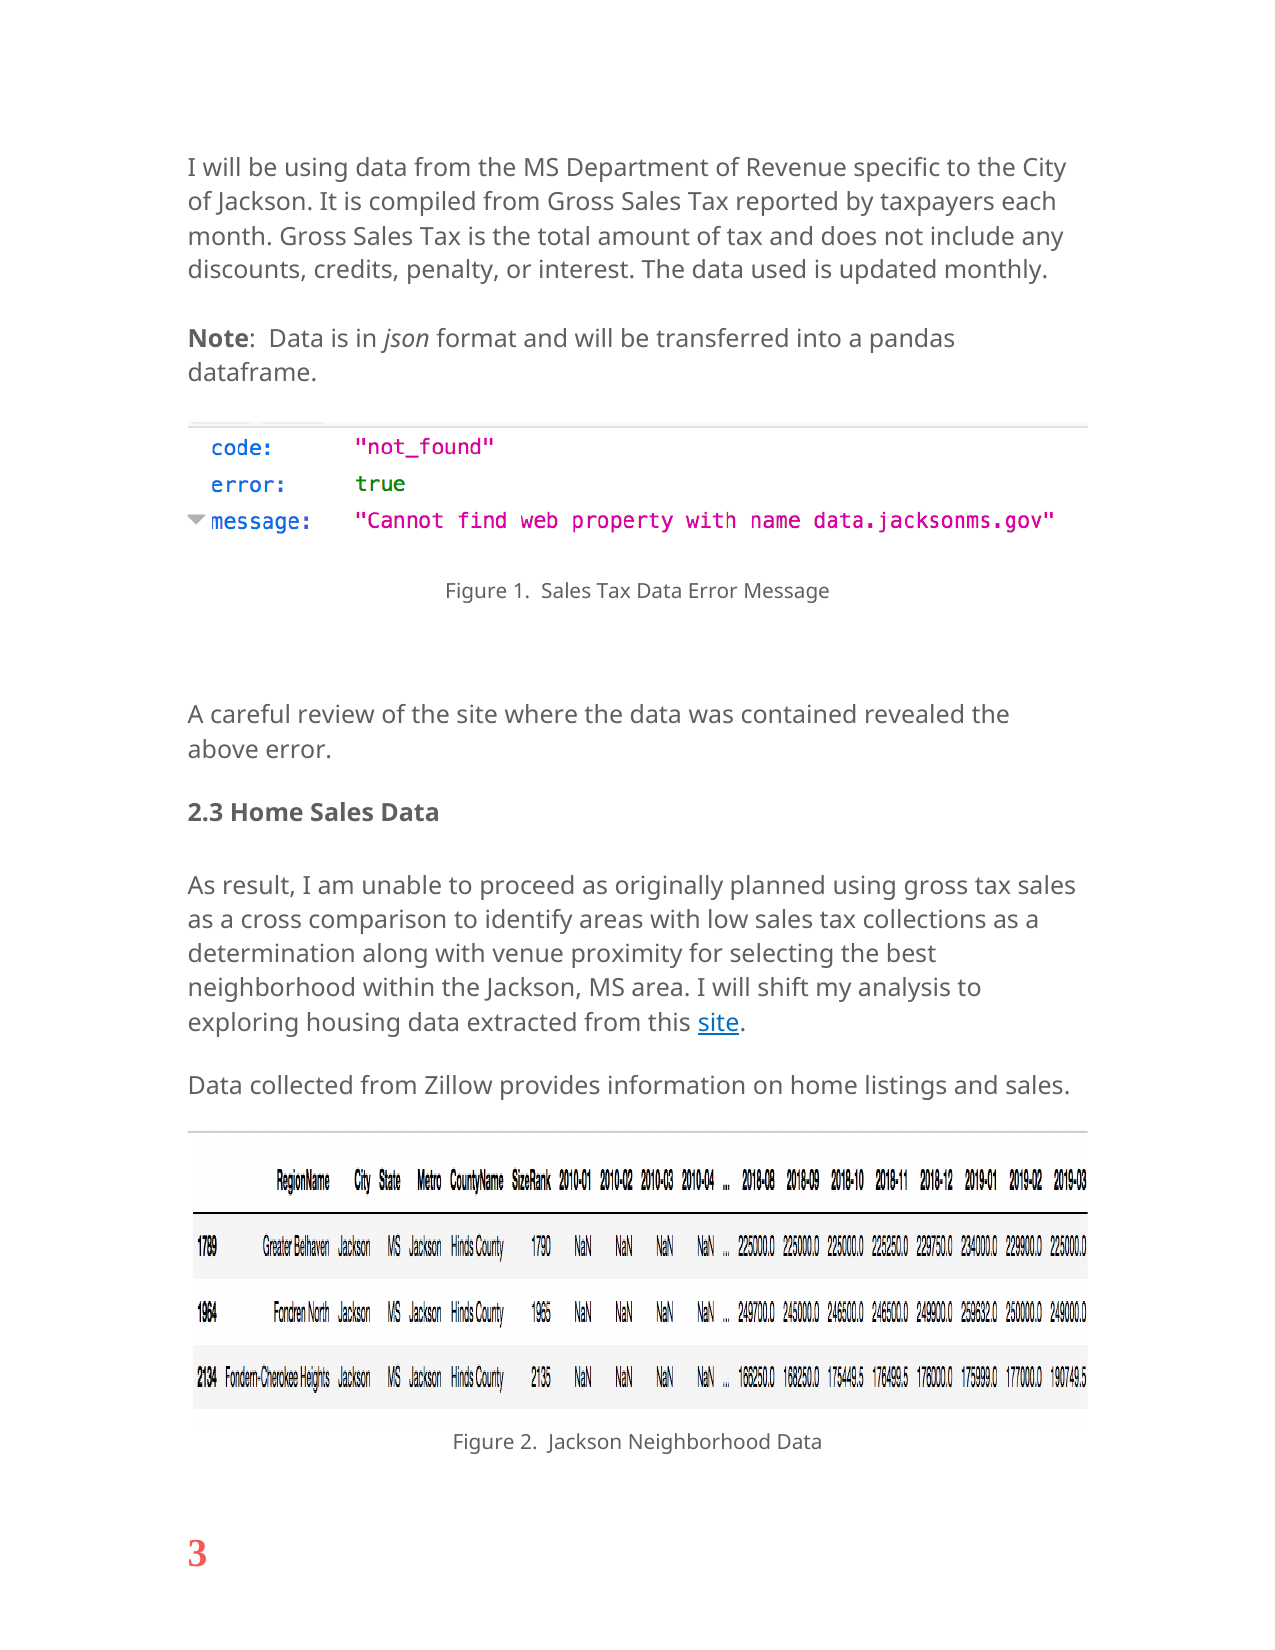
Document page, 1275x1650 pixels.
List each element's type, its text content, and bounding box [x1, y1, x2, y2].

picture [187, 1130, 1088, 1428]
text Note: Data is in json format and will be transferred into a pandas dataframe. [187, 320, 1087, 388]
text Figure 1. Sales Tax Data Error Message [187, 577, 1087, 605]
text A careful review of the site where the data was contained revealed the above error. [187, 697, 1087, 765]
text I will be using data from the MS Department of Revenue specific to the City of Jackson. It is compiled from Gross Sales Tax reported by taxpayers each month. Gross Sales Tax is the total amount of tax and does not include any discounts, credits, penalty, or interest. The data used is updated monthly. [187, 150, 1087, 286]
picture [187, 422, 1088, 577]
text Data collected from Zillow provides information on home listings and sales. [187, 1067, 1087, 1101]
text 2.3 Home Sales Data [187, 794, 1087, 828]
text Figure 2. Jackson Neighborhood Data [187, 1428, 1087, 1456]
text As result, I am unable to proceed as originally planned using gross tax sales as a cross comparison to identify areas with low sales tax collections as a determination along with venue proximity for selecting the best neighborhood within the Jackson, MS area. I will shift my analysis to exploring housing data extracted from this site. [187, 868, 1087, 1038]
